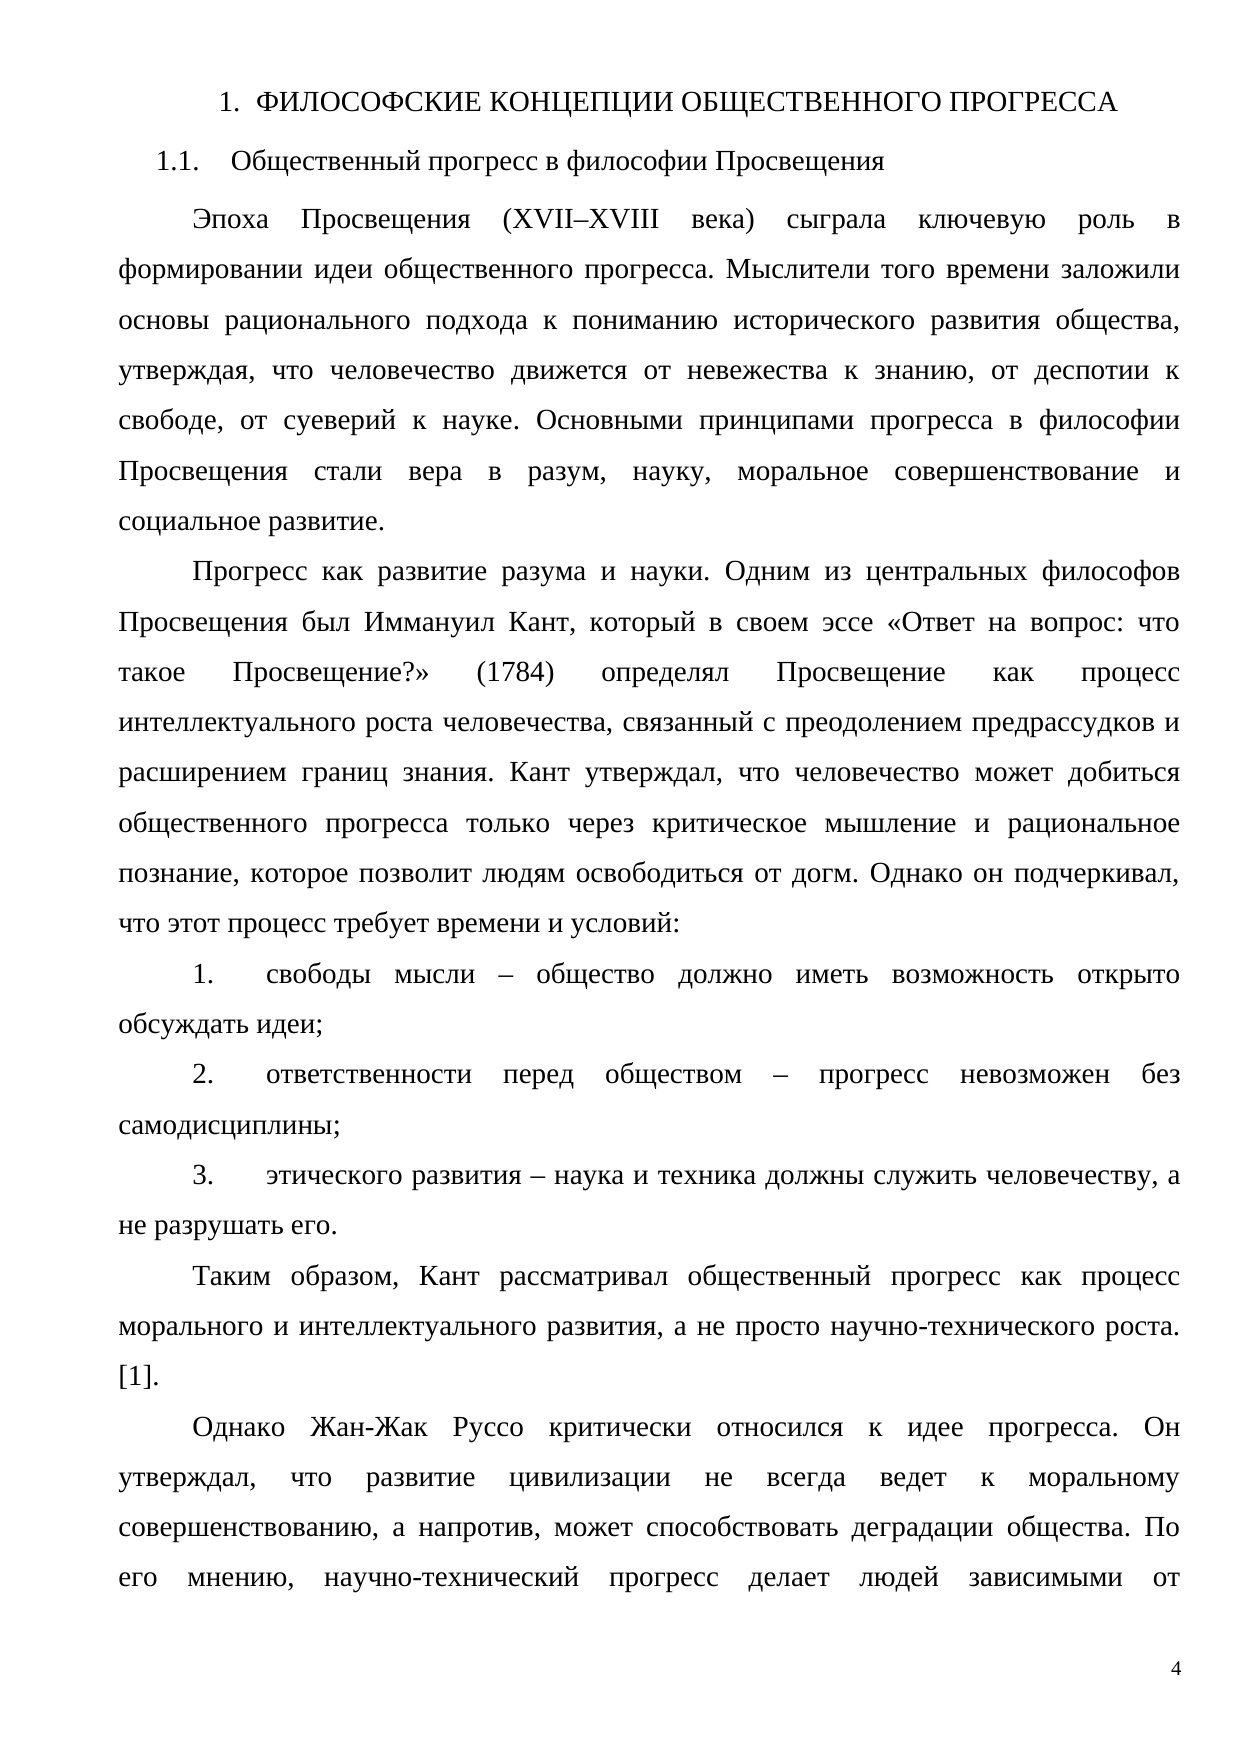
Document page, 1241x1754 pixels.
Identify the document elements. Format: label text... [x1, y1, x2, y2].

list этического развития – наука и техника должны служить человечеству, а не разрушать его. [118, 1157, 1181, 1241]
subtitle Общественный прогресс в философии Просвещения [156, 143, 1181, 176]
list ответственности перед обществом – прогресс невозможен без самодисциплины; [118, 1056, 1181, 1140]
list свободы мысли – общество должно иметь возможность открыто обсуждать идеи; [118, 956, 1181, 1040]
subtitle ФИЛОСОФСКИЕ КОНЦЕПЦИИ ОБЩЕСТВЕННОГО ПРОГРЕССА [156, 84, 1181, 118]
text Эпоха Просвещения (XVII–XVIII века) сыграла ключевую роль в формировании идеи общественного прогресса. Мыслители того времени заложили основы рационального подхода к пониманию исторического развития общества, утверждая, что человечество движется от невежества к знанию, от деспотии к свободе, от суеверий к науке. Основными принципами прогресса в философии Просвещения стали вера в разум, науку, моральное совершенствование и социальное развитие. [118, 201, 1181, 537]
text Прогресс как развитие разума и науки. Одним из центральных философов Просвещения был Иммануил Кант, который в своем эссе «Ответ на вопрос: что такое Просвещение?» (1784) определял Просвещение как процесс интеллектуального роста человечества, связанный с преодолением предрассудков и расширением границ знания. Кант утверждал, что человечество может добиться общественного прогресса только через критическое мышление и рациональное познание, которое позволит людям освободиться от догм. Однако он подчеркивал, что этот процесс требует времени и условий: [118, 553, 1181, 939]
text Таким образом, Кант рассматривал общественный прогресс как процесс морального и интеллектуального развития, а не просто научно-технического роста. [1]. [118, 1258, 1181, 1392]
